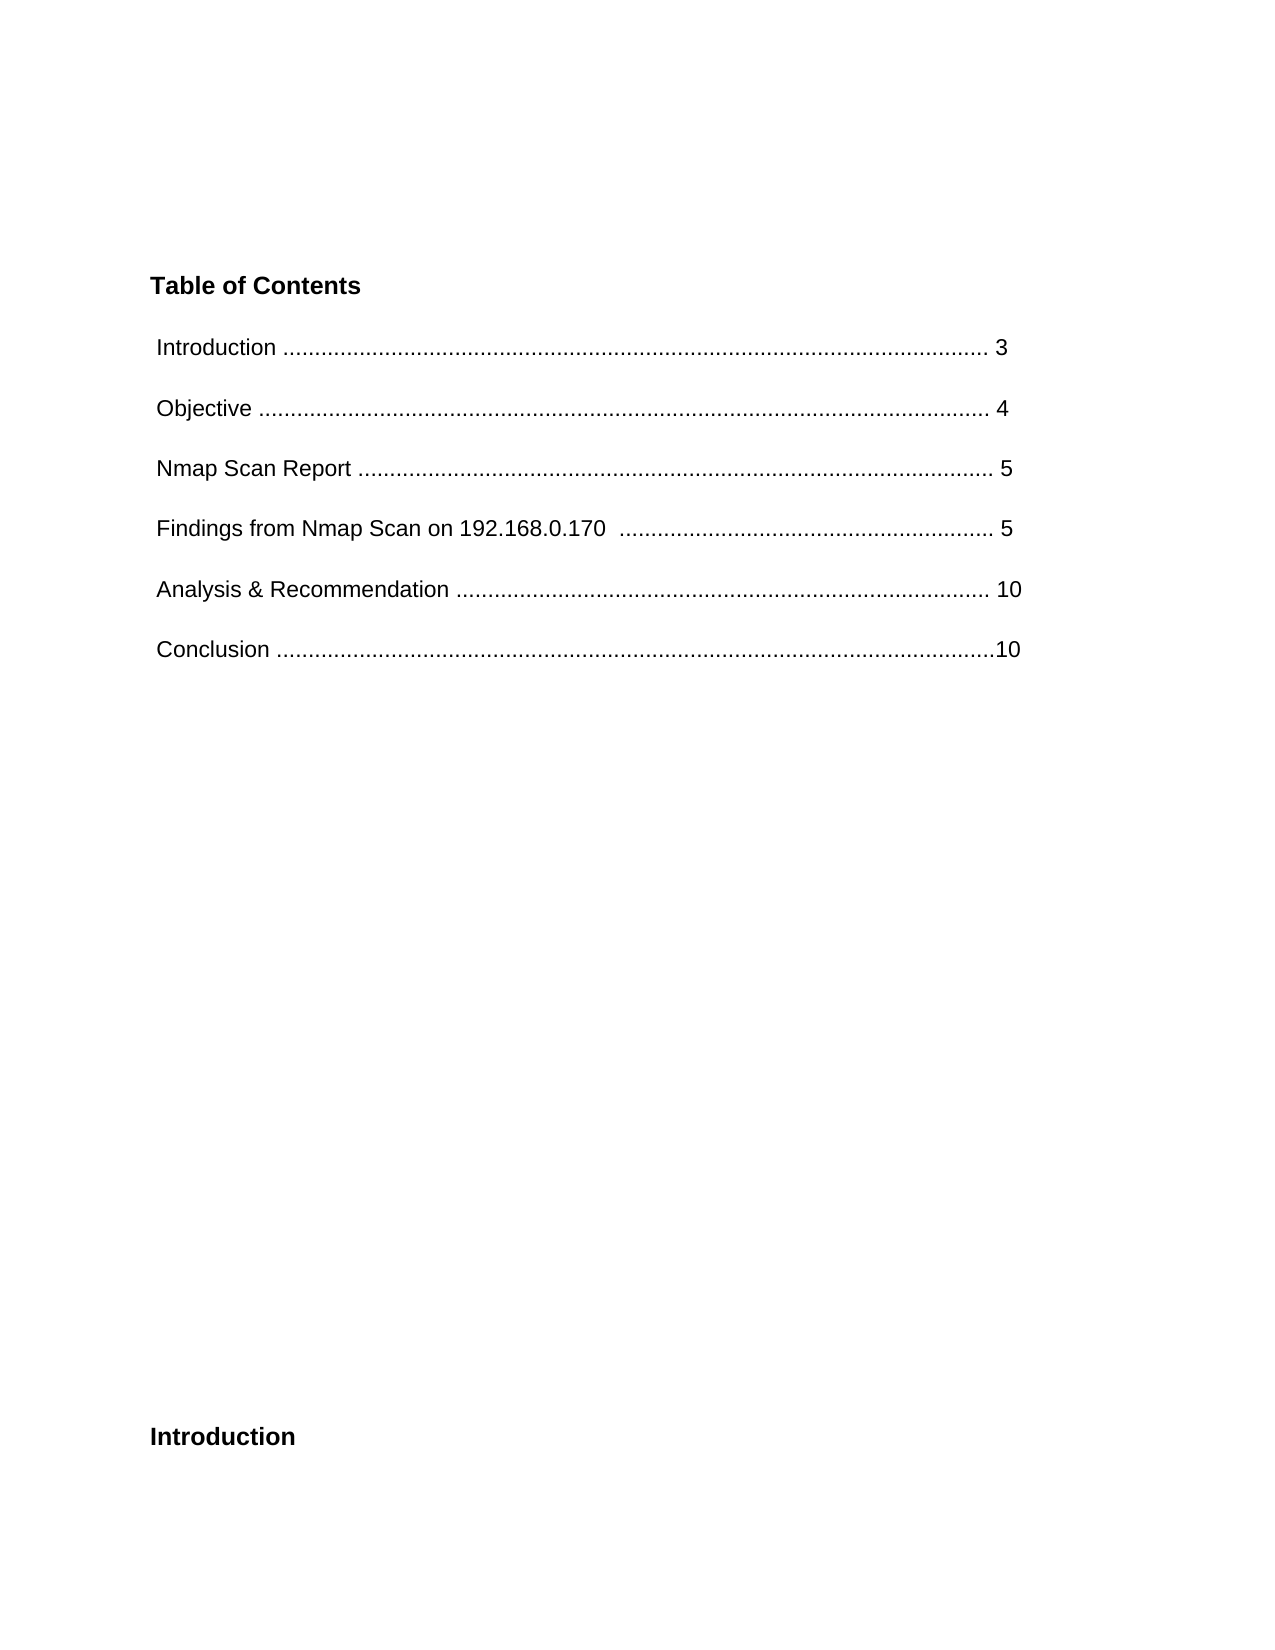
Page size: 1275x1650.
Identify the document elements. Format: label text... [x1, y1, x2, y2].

text Table of Contents [150, 271, 1125, 299]
text Analysis & Recommendation .................................................................................... 10 [150, 576, 1125, 602]
text Introduction ............................................................................................................... 3 [150, 334, 1125, 391]
text Introduction [150, 1422, 1125, 1450]
text Findings from Nmap Scan on 192.168.0.170 ........................................................... 5 [150, 515, 1125, 572]
text Nmap Scan Report .................................................................................................... 5 [150, 455, 1125, 511]
text Conclusion .................................................................................................................10 [150, 636, 1125, 662]
text Objective ................................................................................................................... 4 [150, 394, 1125, 451]
